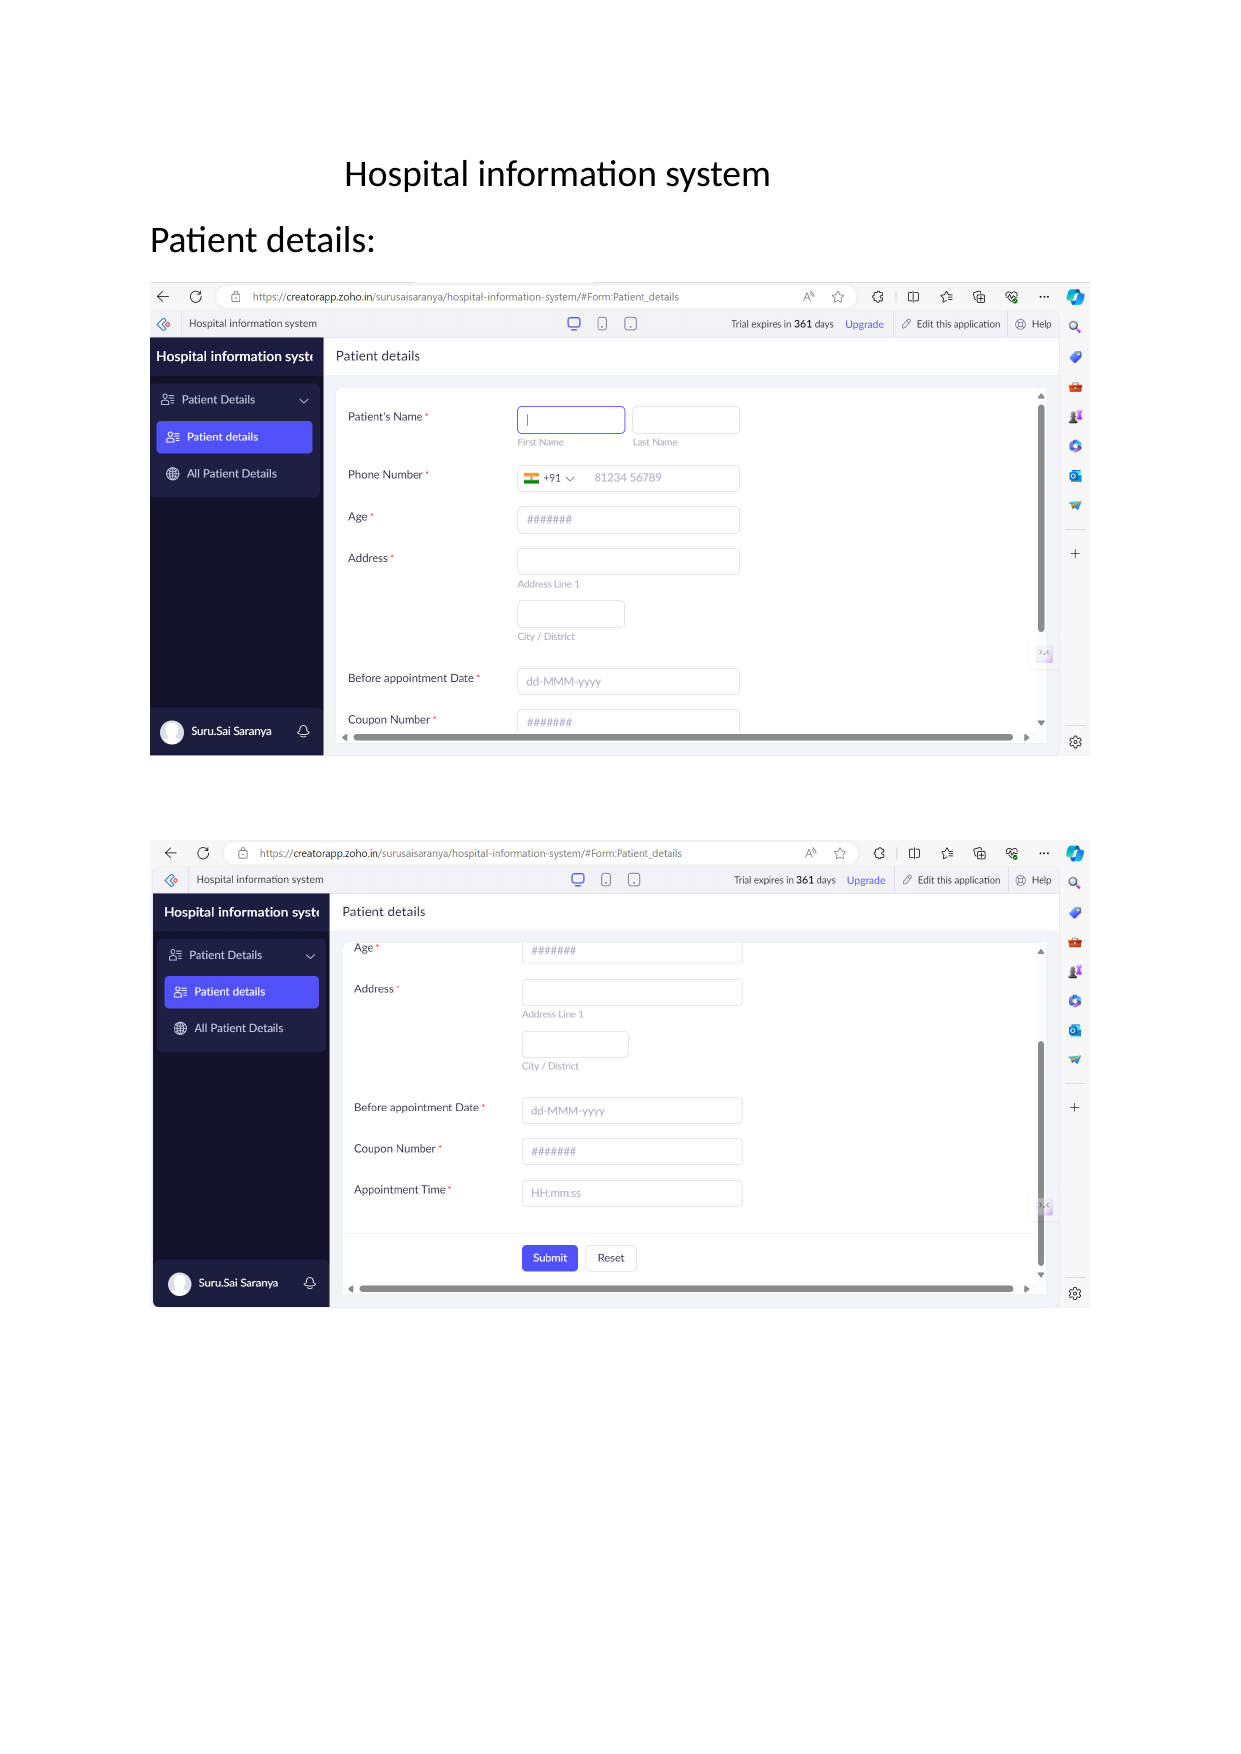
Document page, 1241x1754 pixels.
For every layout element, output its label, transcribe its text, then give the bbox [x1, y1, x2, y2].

picture [150, 282, 1091, 756]
text Patient details: [150, 216, 1090, 262]
picture [150, 840, 1091, 1308]
text Hospital information system [150, 150, 1090, 196]
